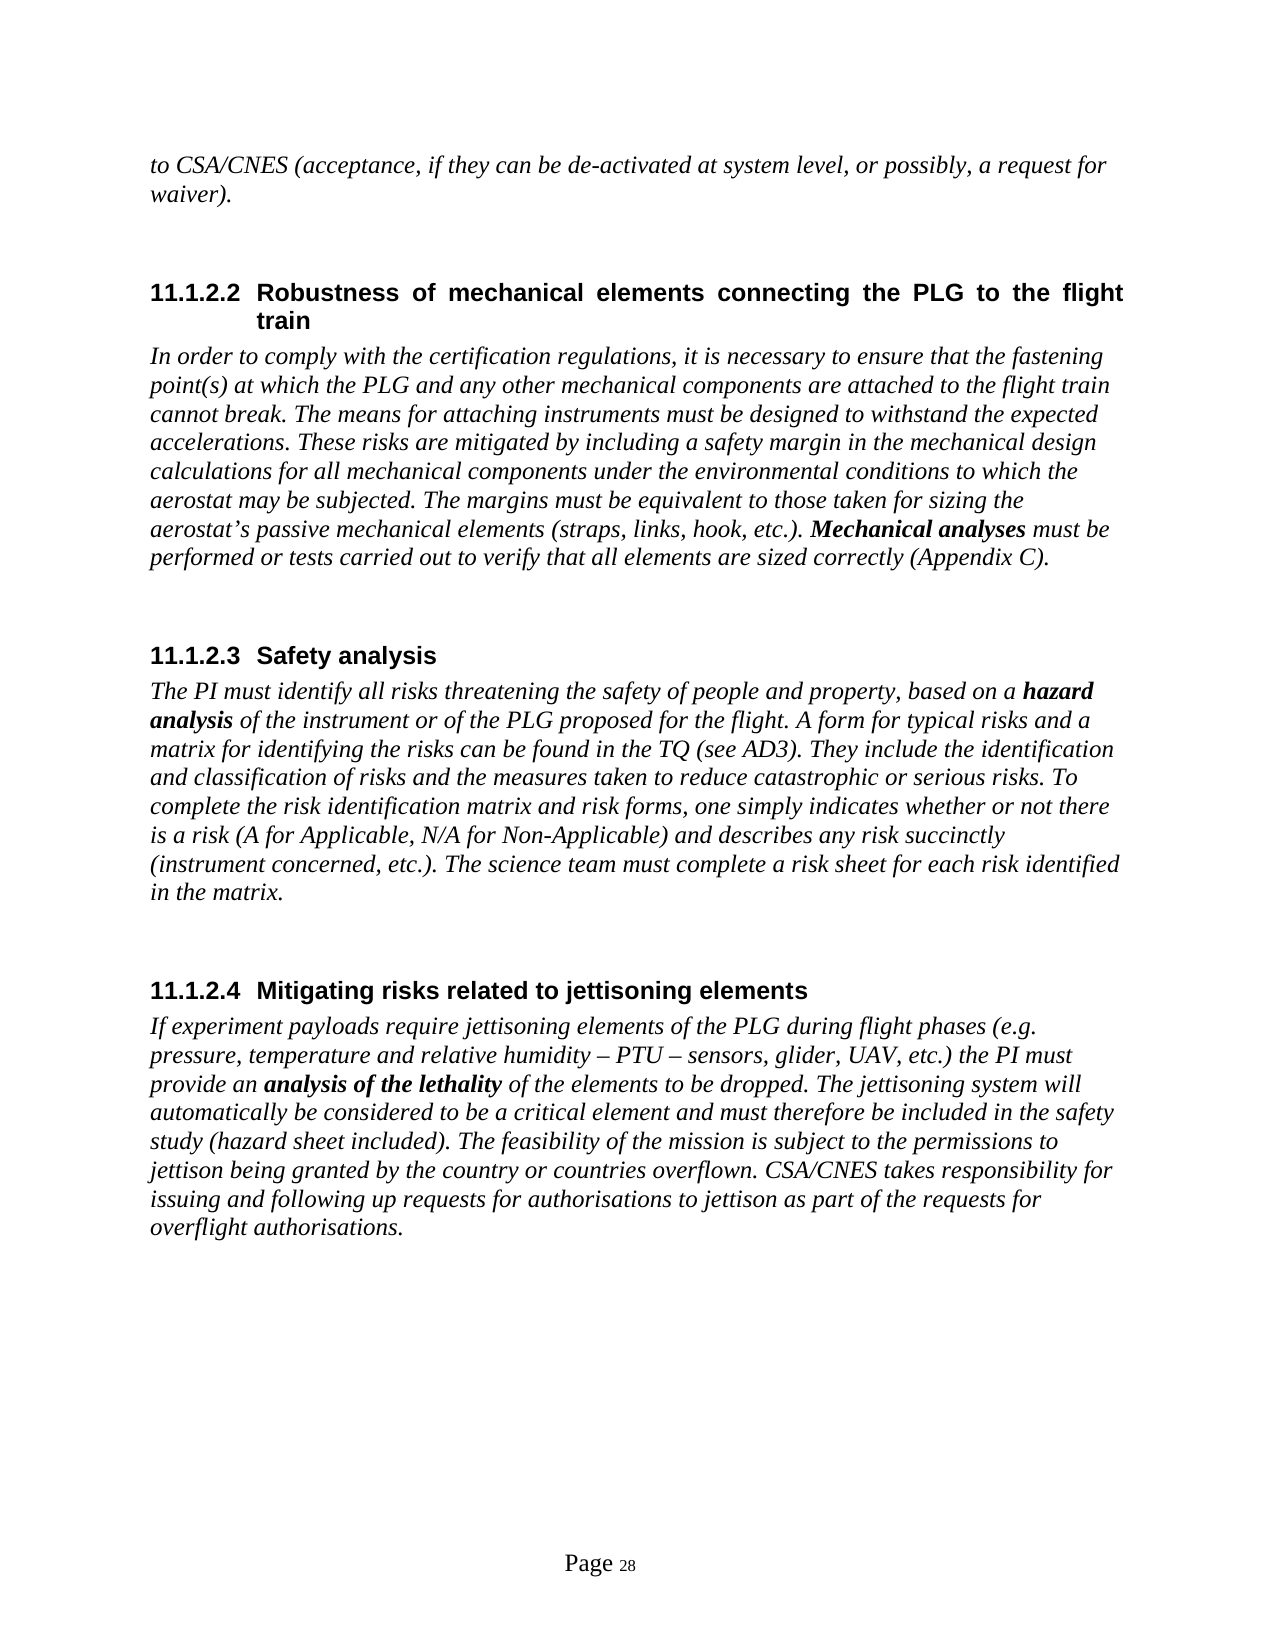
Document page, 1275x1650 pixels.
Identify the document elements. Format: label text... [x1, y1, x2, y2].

text If experiment payloads require jettisoning elements of the PLG during flight phases (e.g. pressure, temperature and relative humidity – PTU – sensors, glider, UAV, etc.) the PI must provide an analysis of the lethality of the elements to be dropped. The jettisoning system will automatically be considered to be a critical element and must therefore be included in the safety study (hazard sheet included). The feasibility of the mission is subject to the permissions to jettison being granted by the country or countries overflown. CSA/CNES takes responsibility for issuing and following up requests for authorisations to jettison as part of the requests for overflight authorisations. [150, 1011, 1125, 1241]
text cannot break. The means for attaching instruments must be designed to withstand the expected [150, 399, 1125, 427]
subtitle Mitigating risks related to jettisoning elements [150, 976, 1125, 1005]
subtitle Robustness of mechanical elements connecting the PLG to the flight train [150, 277, 1125, 335]
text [150, 150, 1125, 207]
text In order to comply with the certification regulations, it is necessary to ensure that the fastening [150, 341, 1125, 370]
text analysis of the instrument or of the PLG proposed for the flight. A form for typical risks and a matrix for identifying the risks can be found in the TQ (see AD3). They include the identification and classification of risks and the measures taken to reduce catastrophic or serious risks. To complete the risk identification matrix and risk forms, one simply indicates whether or not there is a risk (A for Applicable, N/A for Non-Applicable) and describes any risk succinctly (instrument concerned, etc.). The science team must complete a risk sheet for each risk identified in the matrix. [150, 705, 1125, 906]
text accelerations. These risks are mitigated by including a safety margin in the mechanical design calculations for all mechanical components under the environmental conditions to which the aerostat may be subjected. The margins must be equivalent to those taken for sizing the aerostat’s passive mechanical elements (straps, links, hook, etc.). Mechanical analyses must be performed or tests carried out to verify that all elements are sized correctly (Appendix C). [150, 427, 1125, 571]
subtitle Safety analysis [150, 641, 1125, 670]
text point(s) at which the PLG and any other mechanical components are attached to the flight train [150, 370, 1125, 399]
text The PI must identify all risks threatening the safety of people and property, based on a hazard [150, 676, 1125, 705]
